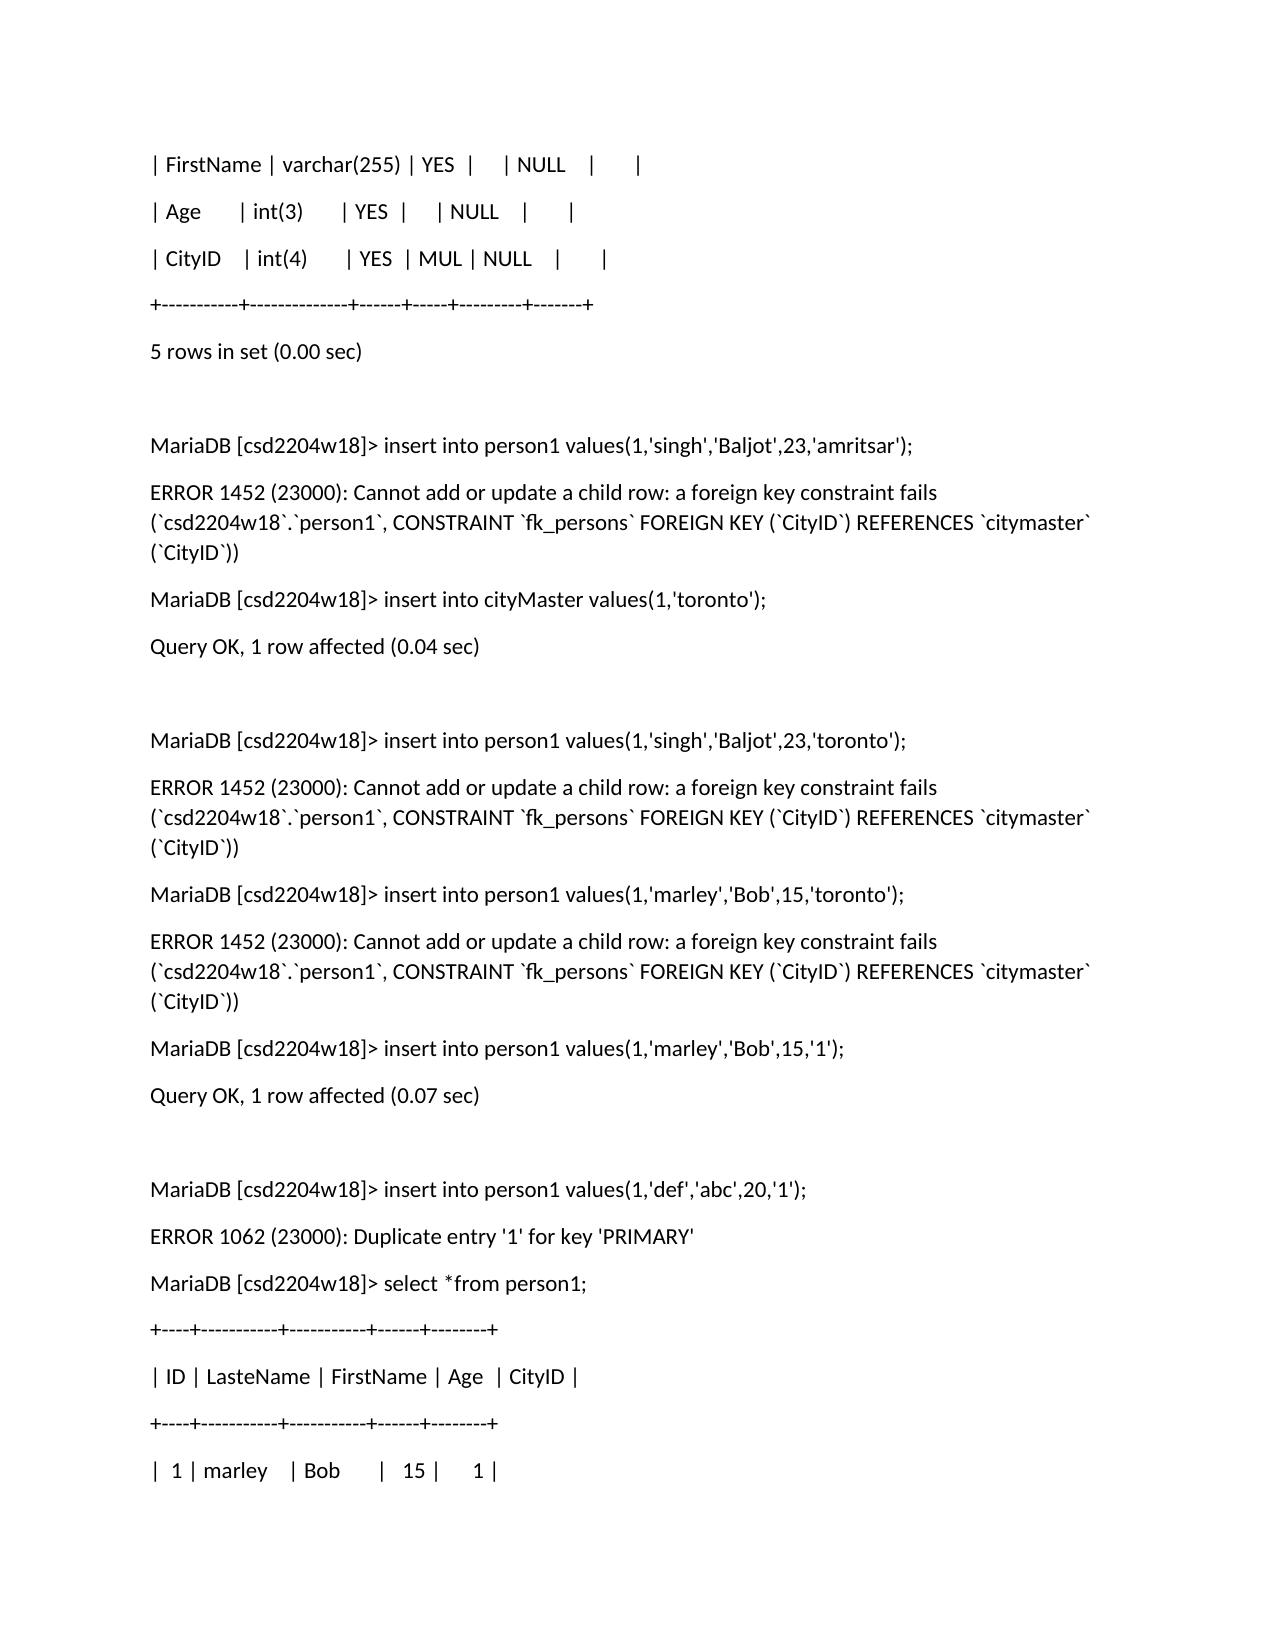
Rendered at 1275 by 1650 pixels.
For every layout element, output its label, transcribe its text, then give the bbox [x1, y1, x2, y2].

text | Age | int(3) | YES | | NULL | | [150, 197, 1125, 225]
text MariaDB [csd2204w18]> insert into person1 values(1,'singh','Baljot',23,'amritsar'); [150, 431, 1125, 459]
text MariaDB [csd2204w18]> insert into cityMaster values(1,'toronto'); [150, 585, 1125, 613]
text ERROR 1452 (23000): Cannot add or update a child row: a foreign key constraint fails (`csd2204w18`.`person1`, CONSTRAINT `fk_persons` FOREIGN KEY (`CityID`) REFERENCES `citymaster` (`CityID`)) [150, 773, 1125, 861]
text ERROR 1062 (23000): Duplicate entry '1' for key 'PRIMARY' [150, 1222, 1125, 1250]
text | FirstName | varchar(255) | YES | | NULL | | [150, 150, 1125, 178]
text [150, 1316, 1125, 1344]
text Query OK, 1 row affected (0.07 sec) [150, 1081, 1125, 1109]
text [150, 291, 1125, 319]
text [150, 1409, 1125, 1437]
text MariaDB [csd2204w18]> insert into person1 values(1,'marley','Bob',15,'1'); [150, 1034, 1125, 1062]
text Query OK, 1 row affected (0.04 sec) [150, 632, 1125, 660]
text | ID | LasteName | FirstName | Age | CityID | [150, 1362, 1125, 1391]
text | CityID | int(4) | YES | MUL | NULL | | [150, 244, 1125, 272]
text MariaDB [csd2204w18]> insert into person1 values(1,'marley','Bob',15,'toronto'); [150, 880, 1125, 908]
text MariaDB [csd2204w18]> insert into person1 values(1,'singh','Baljot',23,'toronto'); [150, 726, 1125, 754]
text MariaDB [csd2204w18]> insert into person1 values(1,'def','abc',20,'1'); [150, 1175, 1125, 1203]
text 5 rows in set (0.00 sec) [150, 337, 1125, 366]
text MariaDB [csd2204w18]> select *from person1; [150, 1269, 1125, 1297]
text ERROR 1452 (23000): Cannot add or update a child row: a foreign key constraint fails (`csd2204w18`.`person1`, CONSTRAINT `fk_persons` FOREIGN KEY (`CityID`) REFERENCES `citymaster` (`CityID`)) [150, 927, 1125, 1016]
text | 1 | marley | Bob | 15 | 1 | [150, 1456, 1125, 1484]
text ERROR 1452 (23000): Cannot add or update a child row: a foreign key constraint fails (`csd2204w18`.`person1`, CONSTRAINT `fk_persons` FOREIGN KEY (`CityID`) REFERENCES `citymaster` (`CityID`)) [150, 478, 1125, 567]
